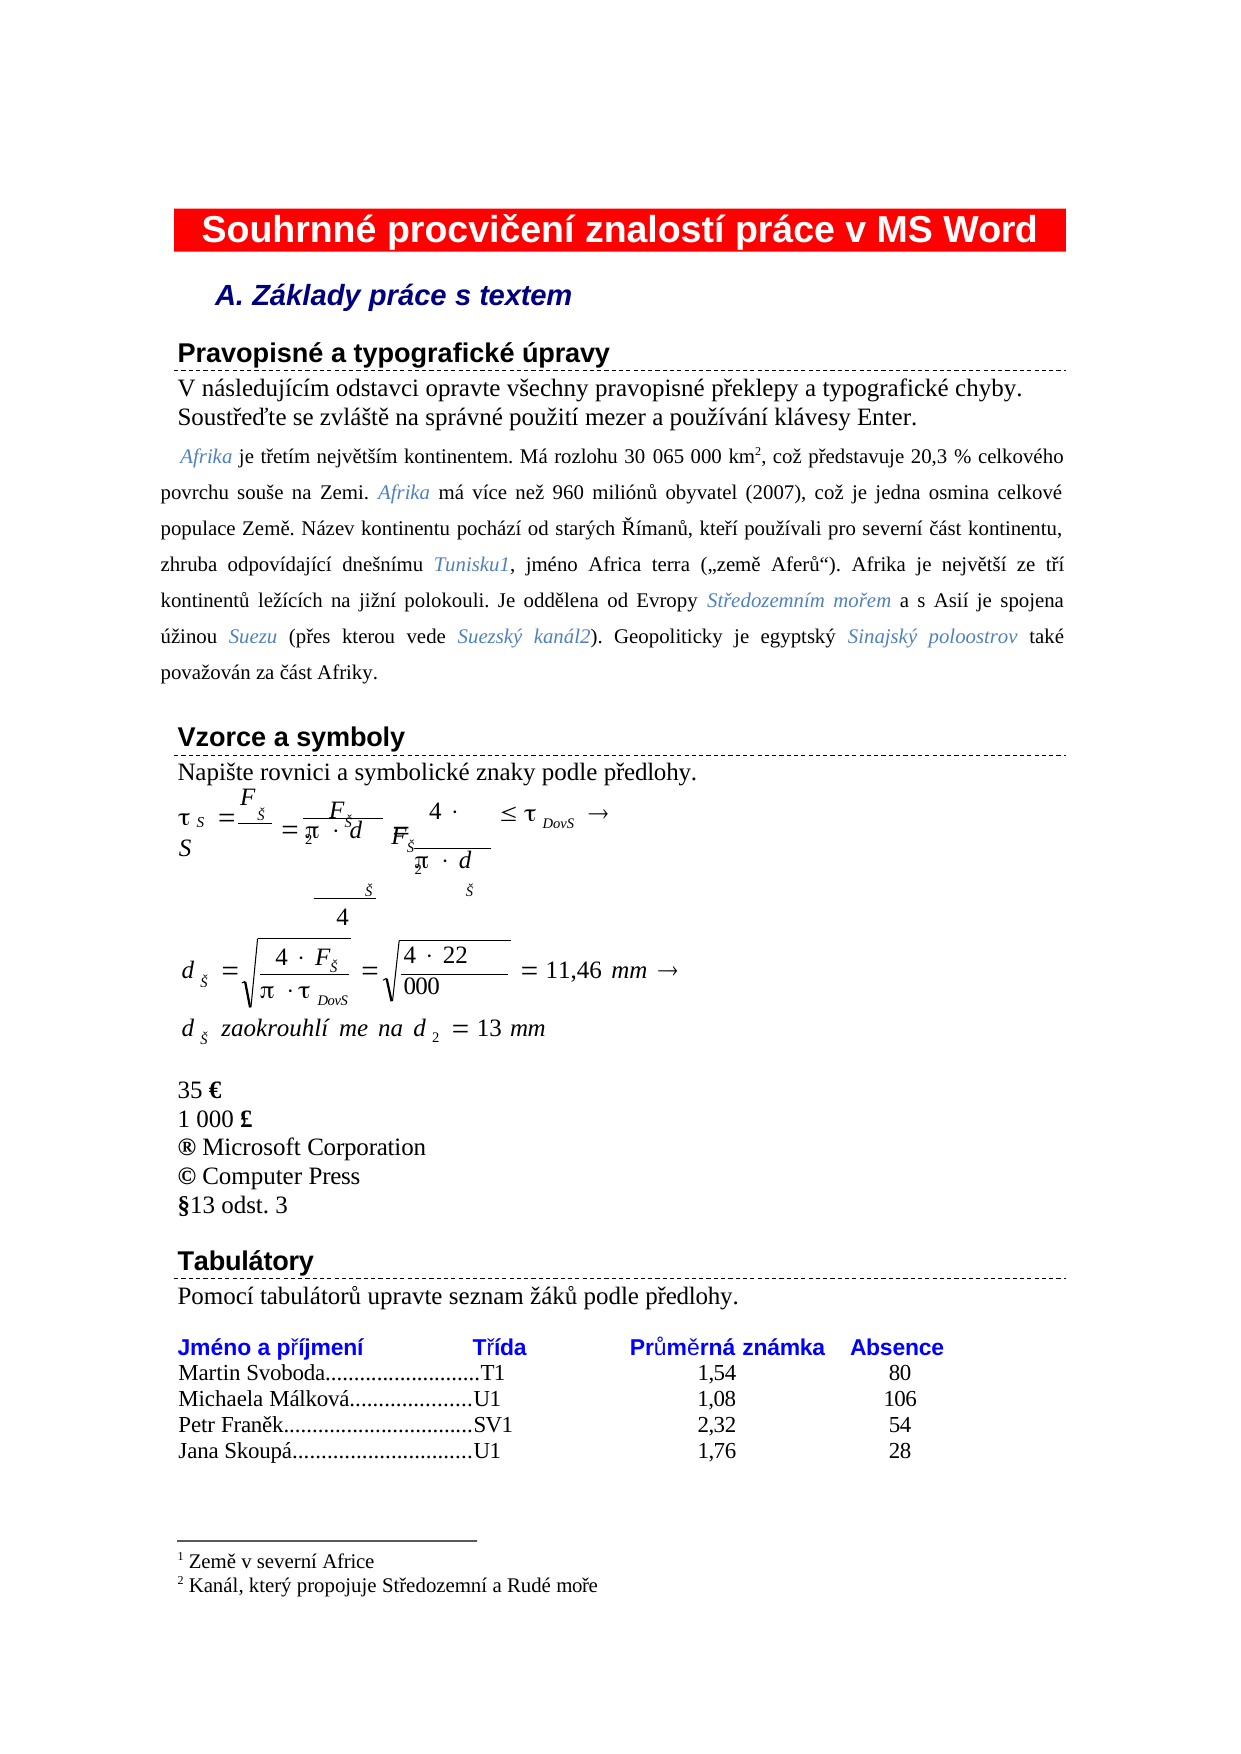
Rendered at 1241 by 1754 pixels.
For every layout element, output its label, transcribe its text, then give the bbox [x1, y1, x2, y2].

text Napište rovnici a symbolické znaky podle předlohy. [177, 758, 1078, 786]
text  S  S [178, 810, 264, 862]
table_cell 1,76 [636, 1440, 854, 1466]
text  4  FŠ [391, 789, 485, 856]
text  11,46 mm  [519, 955, 1078, 984]
table_cell 1,08 [636, 1387, 854, 1413]
text   d 2 [305, 826, 375, 857]
subtitle Pravopisné a typografické úpravy [177, 337, 1078, 368]
table_cell 54 [854, 1414, 951, 1440]
text Pomocí tabulátorů upravte seznam žáků podle předlohy. [177, 1281, 1078, 1310]
text F [160, 788, 256, 810]
text Jméno a příjmení Třída Průměrná známka Absence [177, 1334, 1078, 1361]
table_cell 106 [854, 1387, 951, 1413]
table_cell 2,32 [636, 1414, 854, 1440]
text d Š   [181, 955, 385, 990]
table_cell Michaela Málková U1 [173, 1387, 636, 1413]
table_header 80 [854, 1361, 951, 1387]
text Afrika je třetím největším kontinentem. Má rozlohu 30 065 000 km2, což představuje 20,3 % celkového povrchu souše na Zemi. Afrika má více než 960 miliónů obyvatel (2007), což je jedna osmina celkové populace Země. Název kontinentu pochází od starých Římanů, kteří používali pro severní část kontinentu, zhruba odpovídající dnešnímu Tunisku1, jméno Africa terra („země Aferů“). Afrika je největší ze tří kontinentů ležících na jižní polokouli. Je oddělena od Evropy Středozemním mořem a s Asií je spojena úžinou Suezu (přes kterou vede Suezský kanál2). Geopoliticky je egyptský Sinajský poloostrov také považován za část Afriky. [160, 443, 1064, 684]
text d Š zaokrouhlí me na d 2  13 mm [181, 1013, 1078, 1048]
text §13 odst. 3 [177, 1190, 1078, 1219]
table_cell Jana Skoupá U1 [173, 1440, 636, 1466]
table_header Martin Svoboda T1 [173, 1361, 636, 1387]
text V následujícím odstavci opravte všechny pravopisné překlepy a typografické chyby. Soustřeďte se zvláště na správné použití mezer a používání klávesy Enter. [177, 373, 1022, 431]
table_header 1,54 [636, 1361, 854, 1387]
table_cell Petr Franěk SV1 [173, 1414, 636, 1440]
text ® Microsoft Corporation [177, 1132, 1078, 1161]
table_cell 28 [854, 1440, 951, 1466]
text 2 Kanál, který propojuje Středozemní a Rudé moře [177, 1573, 1078, 1597]
text 35 € [177, 1075, 1078, 1104]
text   DovS  [498, 805, 1078, 834]
subtitle Tabulátory [177, 1244, 1078, 1276]
subtitle Základy práce s textem [215, 278, 1078, 312]
subtitle Vzorce a symboly [177, 721, 1078, 753]
text   d 2 [414, 856, 485, 887]
text 4 [300, 902, 385, 931]
text 1 000 £ [177, 1104, 1078, 1132]
text 1 Země v severní Africe [177, 1549, 1078, 1573]
text © Computer Press [177, 1161, 1078, 1190]
text  FŠ [280, 791, 375, 826]
